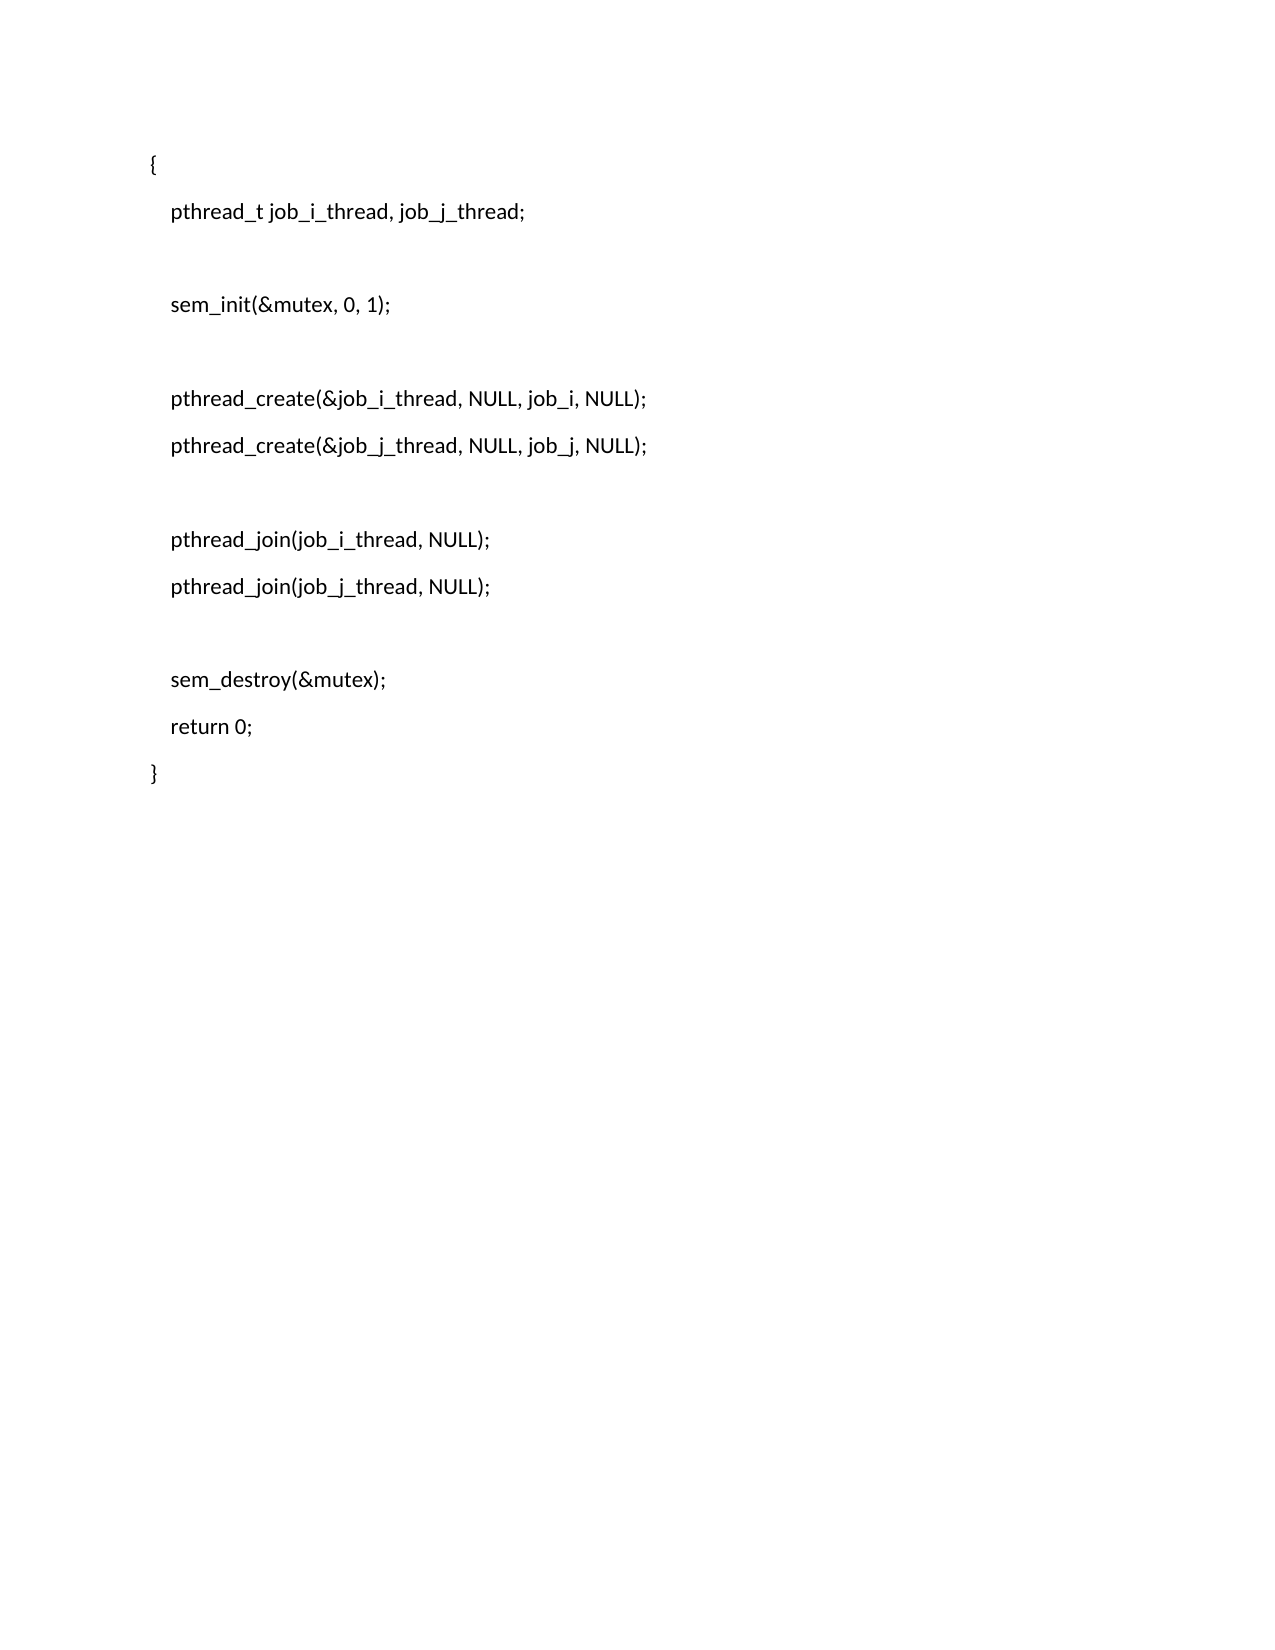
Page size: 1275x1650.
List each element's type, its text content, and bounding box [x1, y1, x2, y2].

text pthread_create(&job_i_thread, NULL, job_i, NULL); [150, 384, 1125, 412]
text pthread_join(job_j_thread, NULL); [150, 572, 1125, 600]
text pthread_t job_i_thread, job_j_thread; [150, 197, 1125, 225]
text sem_init(&mutex, 0, 1); [150, 291, 1125, 319]
text return 0; [150, 712, 1125, 741]
text } [150, 759, 1125, 818]
text { [150, 150, 1125, 178]
text sem_destroy(&mutex); [150, 666, 1125, 694]
text pthread_create(&job_j_thread, NULL, job_j, NULL); [150, 431, 1125, 459]
text pthread_join(job_i_thread, NULL); [150, 525, 1125, 553]
